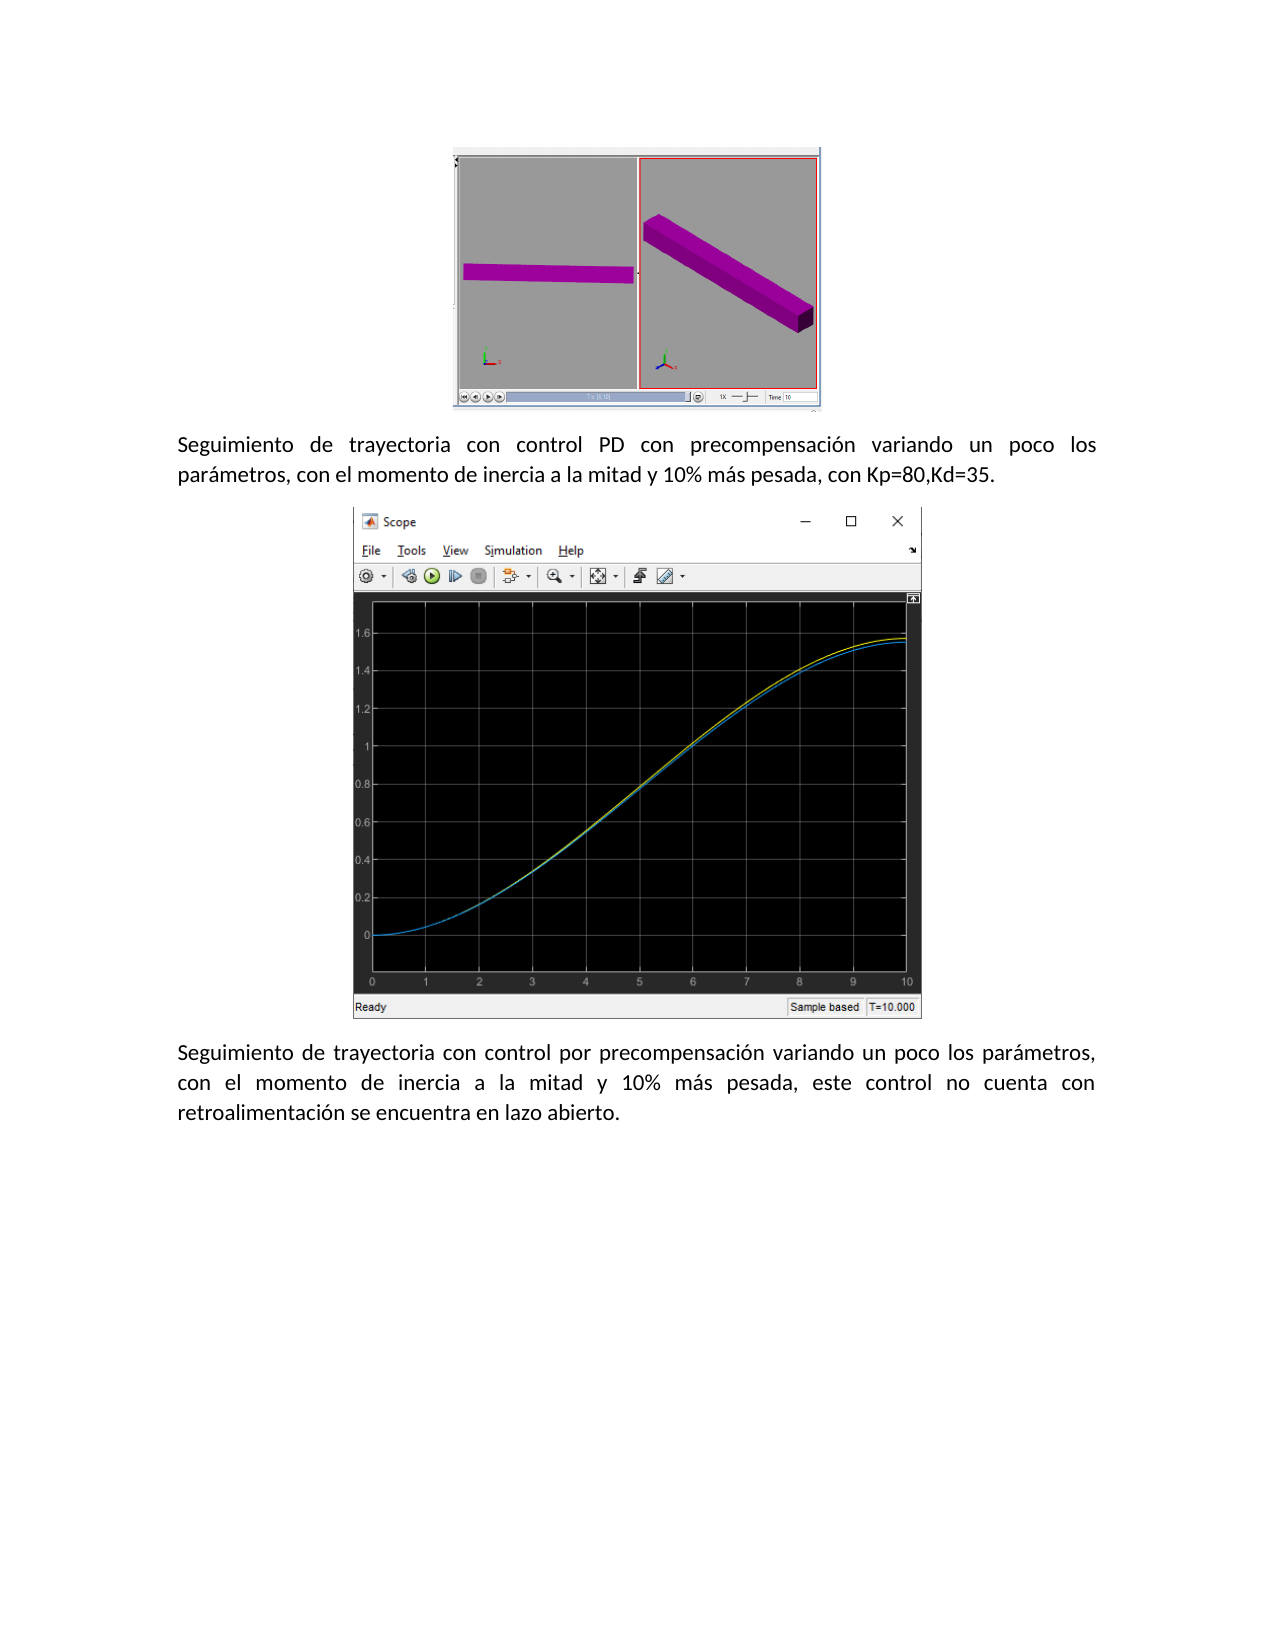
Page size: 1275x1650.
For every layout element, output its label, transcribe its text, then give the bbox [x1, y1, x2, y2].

picture [452, 147, 823, 412]
text Seguimiento de trayectoria con control PD con precompensación variando un poco los parámetros, con el momento de inercia a la mitad y 10% más pesada, con Kp=80,Kd=35. [177, 430, 1098, 488]
picture [353, 507, 922, 1019]
text Seguimiento de trayectoria con control por precompensación variando un poco los parámetros, con el momento de inercia a la mitad y 10% más pesada, este control no cuenta con retroalimentación se encuentra en lazo abierto. [177, 1038, 1098, 1126]
